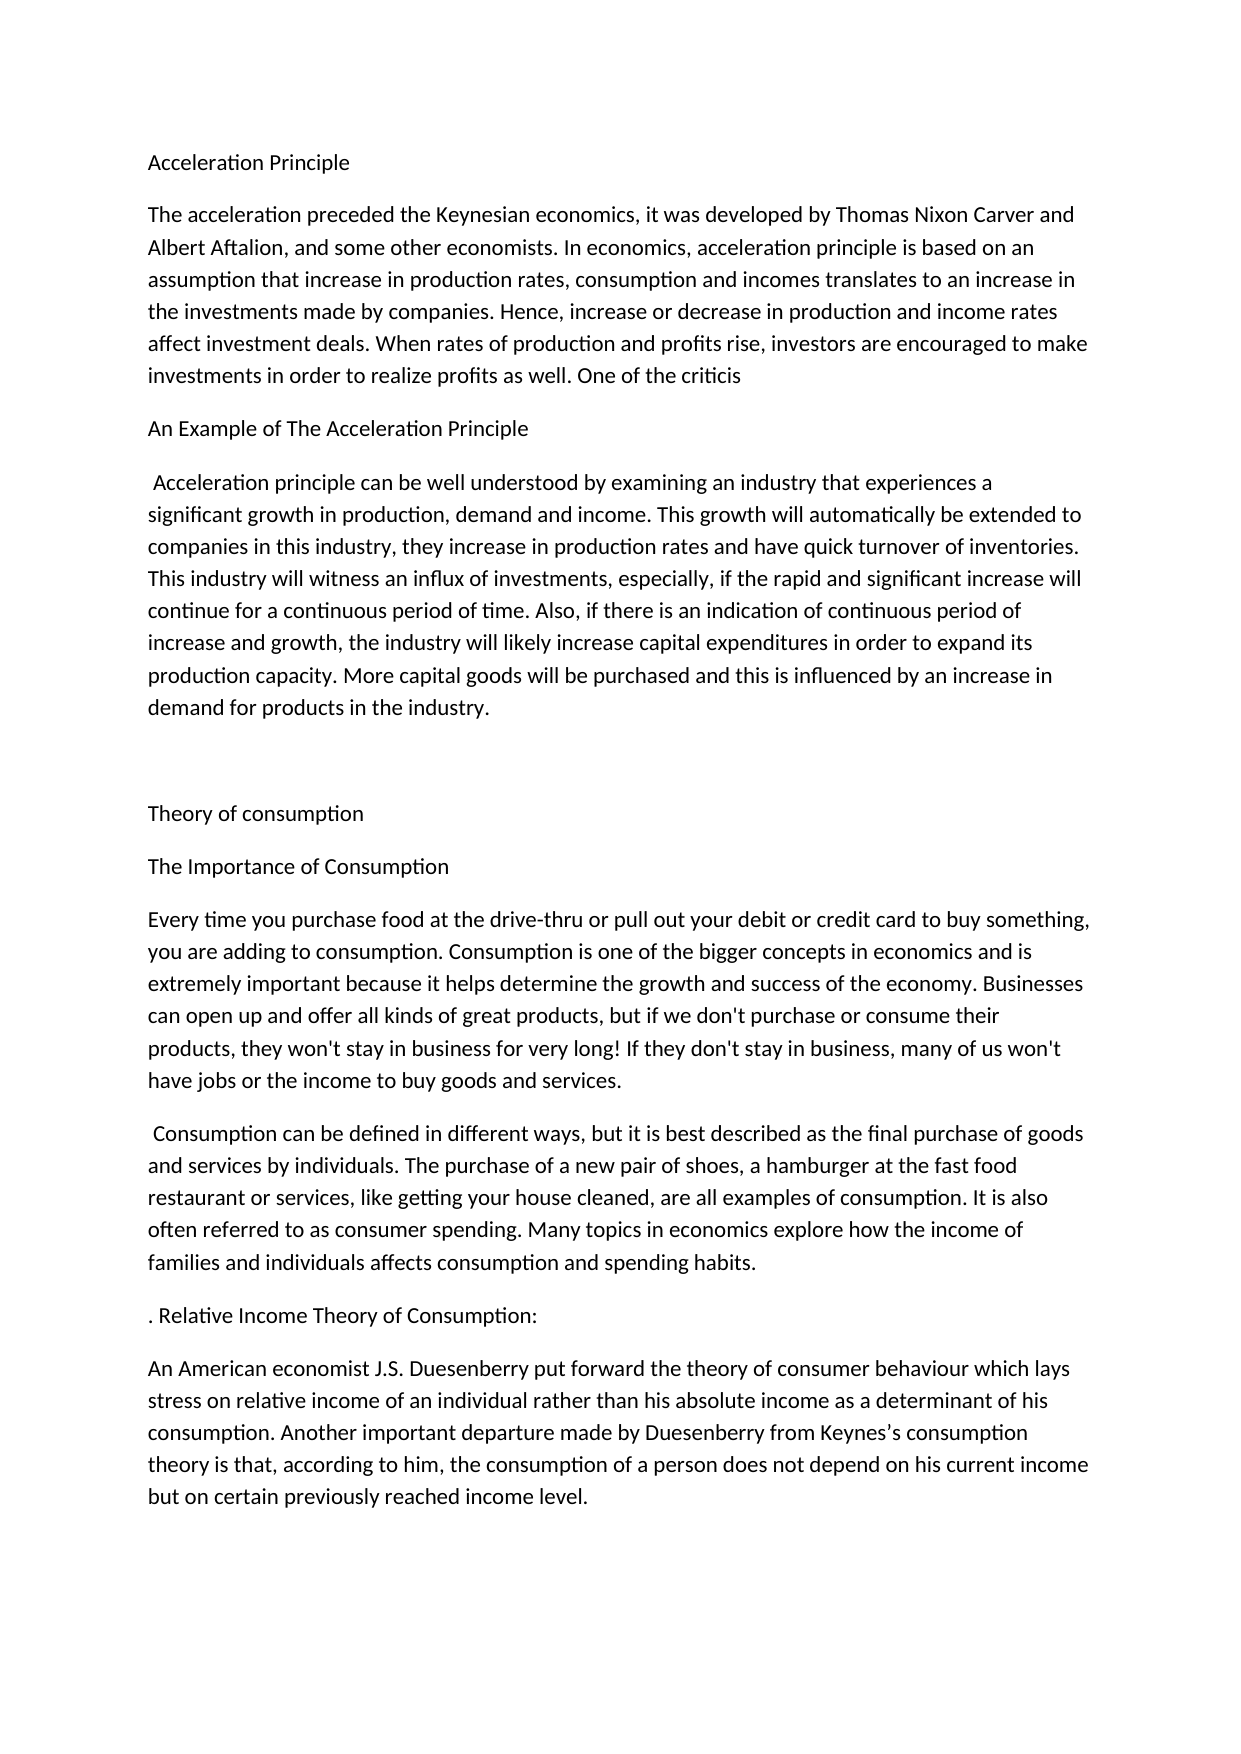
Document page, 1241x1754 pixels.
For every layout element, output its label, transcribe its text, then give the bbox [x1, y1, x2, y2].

text The acceleration preceded the Keynesian economics, it was developed by Thomas Nixon Carver and Albert Aftalion, and some other economists. In economics, acceleration principle is based on an assumption that increase in production rates, consumption and incomes translates to an increase in the investments made by companies. Hence, increase or decrease in production and income rates affect investment deals. When rates of production and profits rise, investors are encouraged to make investments in order to realize profits as well. One of the criticis [148, 201, 1093, 389]
text An Example of The Acceleration Principle [148, 414, 1093, 443]
text Acceleration principle can be well understood by examining an industry that experiences a significant growth in production, demand and income. This growth will automatically be extended to companies in this industry, they increase in production rates and have quick turnover of inventories. This industry will witness an influx of investments, especially, if the rapid and significant increase will continue for a continuous period of time. Also, if there is an indication of continuous period of increase and growth, the industry will likely increase capital expenditures in order to expand its production capacity. More capital goods will be purchased and this is influenced by an increase in demand for products in the industry. [148, 468, 1093, 721]
text Theory of consumption [148, 799, 1093, 827]
text Consumption can be defined in different ways, but it is best described as the final purchase of goods and services by individuals. The purchase of a new pair of shoes, a hamburger at the fast food restaurant or services, like getting your house cleaned, are all examples of consumption. It is also often referred to as consumer spending. Many topics in economics explore how the income of families and individuals affects consumption and spending habits. [148, 1119, 1093, 1276]
text An American economist J.S. Duesenberry put forward the theory of consumer behaviour which lays stress on relative income of an individual rather than his absolute income as a determinant of his consumption. Another important departure made by Duesenberry from Keynes’s consumption theory is that, according to him, the consumption of a person does not depend on his current income but on certain previously reached income level. [148, 1354, 1093, 1511]
text The Importance of Consumption [148, 852, 1093, 880]
text . Relative Income Theory of Consumption: [148, 1301, 1093, 1329]
text Acceleration Principle [148, 148, 1093, 176]
text Every time you purchase food at the drive-thru or pull out your debit or credit card to buy something, you are adding to consumption. Consumption is one of the bigger concepts in economics and is extremely important because it helps determine the growth and success of the economy. Businesses can open up and offer all kinds of great products, but if we don't purchase or consume their products, they won't stay in business for very long! If they don't stay in business, many of us won't have jobs or the income to buy goods and services. [148, 905, 1093, 1094]
